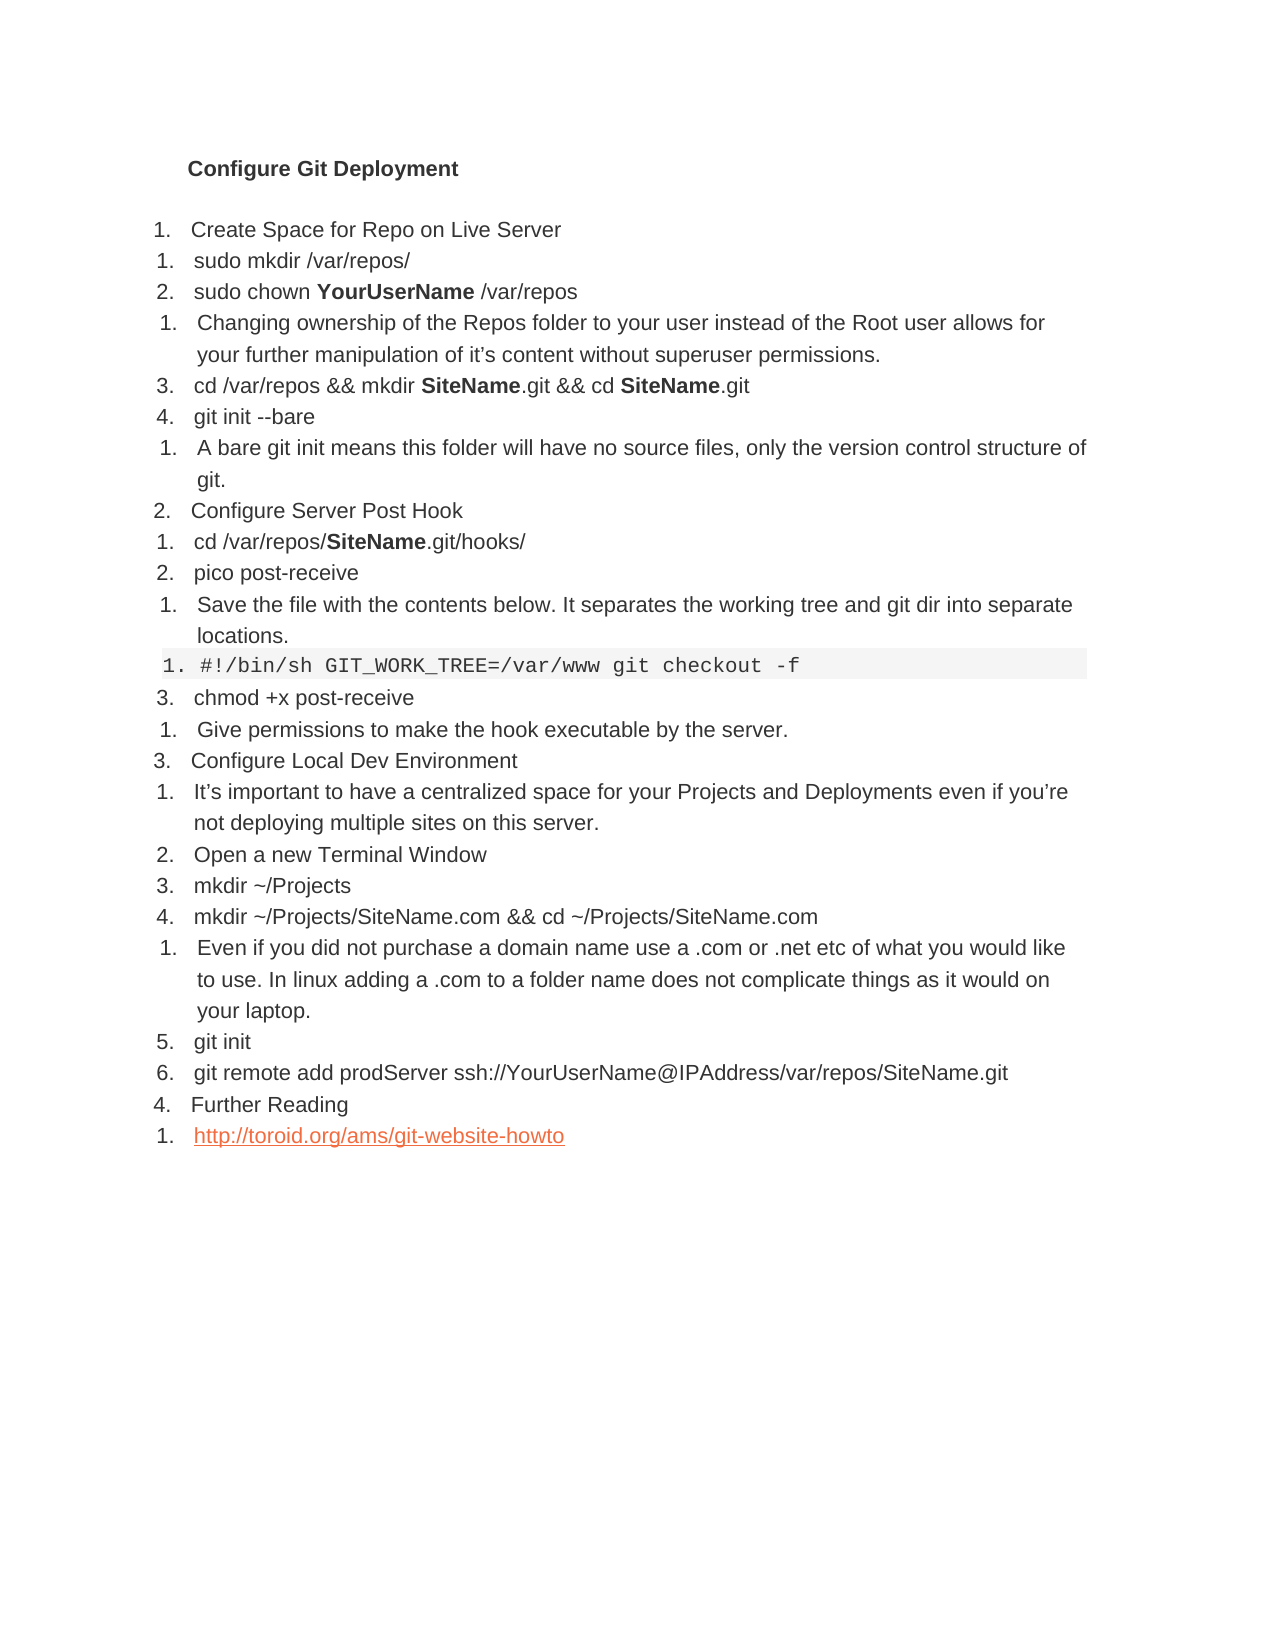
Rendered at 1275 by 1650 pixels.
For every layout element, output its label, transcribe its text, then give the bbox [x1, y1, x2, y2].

list pico post-receive [156, 554, 1087, 585]
subtitle Configure Git Deployment [187, 150, 1087, 181]
list Save the file with the contents below. It separates the working tree and git dir into separate locations. [159, 585, 1087, 648]
list chmod +x post-receive [156, 679, 1087, 710]
list Configure Local Dev Environment [153, 742, 1087, 773]
list It’s important to have a centralized space for your Projects and Deployments even if you’re not deploying multiple sites on this server. [156, 773, 1087, 835]
list mkdir ~/Projects [156, 867, 1087, 898]
list Even if you did not purchase a domain name use a .com or .net etc of what you would like to use. In linux adding a .com to a folder name does not complicate things as it would on your laptop. [159, 929, 1087, 1023]
list cd /var/repos && mkdir SiteName.git && cd SiteName.git [156, 367, 1087, 398]
list Give permissions to make the hook executable by the server. [159, 710, 1087, 742]
list Changing ownership of the Repos folder to your user instead of the Root user allows for your further manipulation of it’s content without superuser permissions. [159, 304, 1087, 367]
list A bare git init means this folder will have no source files, only the version control structure of git. [159, 429, 1087, 492]
list Configure Server Post Hook [153, 492, 1087, 523]
list Open a new Terminal Window [156, 835, 1087, 867]
list git remote add prodServer ssh://YourUserName@IPAddress/var/repos/SiteName.git [156, 1054, 1087, 1085]
list git init --bare [156, 398, 1087, 429]
list Create Space for Repo on Live Server [153, 210, 1087, 242]
list http://toroid.org/ams/git-website-howto [156, 1117, 1087, 1148]
list Further Reading [153, 1085, 1087, 1117]
list cd /var/repos/SiteName.git/hooks/ [156, 523, 1087, 554]
list mkdir ~/Projects/SiteName.com && cd ~/Projects/SiteName.com [156, 898, 1087, 929]
list git init [156, 1023, 1087, 1054]
list #!/bin/sh GIT_WORK_TREE=/var/www git checkout -f [162, 648, 1087, 679]
list sudo mkdir /var/repos/ [156, 242, 1087, 273]
list sudo chown YourUserName /var/repos [156, 273, 1087, 304]
